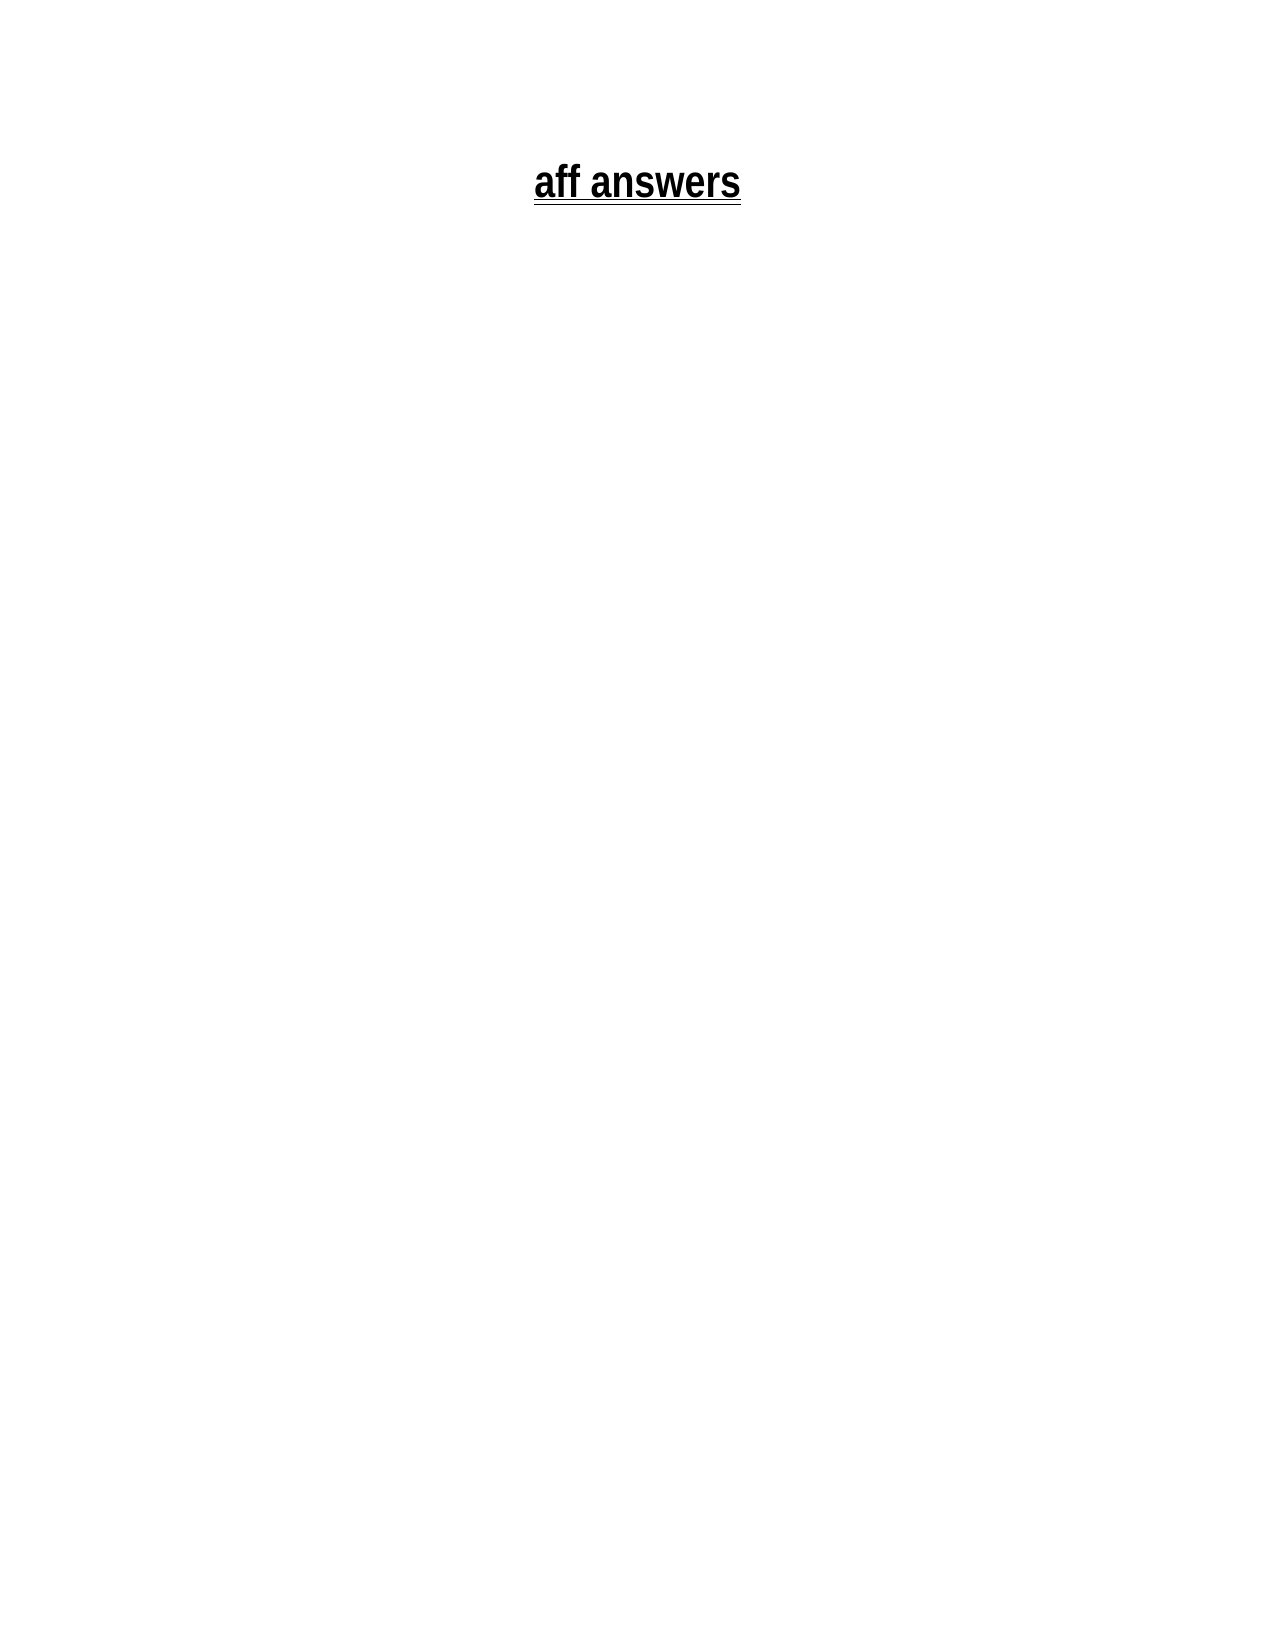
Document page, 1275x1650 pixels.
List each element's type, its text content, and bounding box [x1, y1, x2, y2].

subtitle aff answers [187, 154, 1087, 207]
